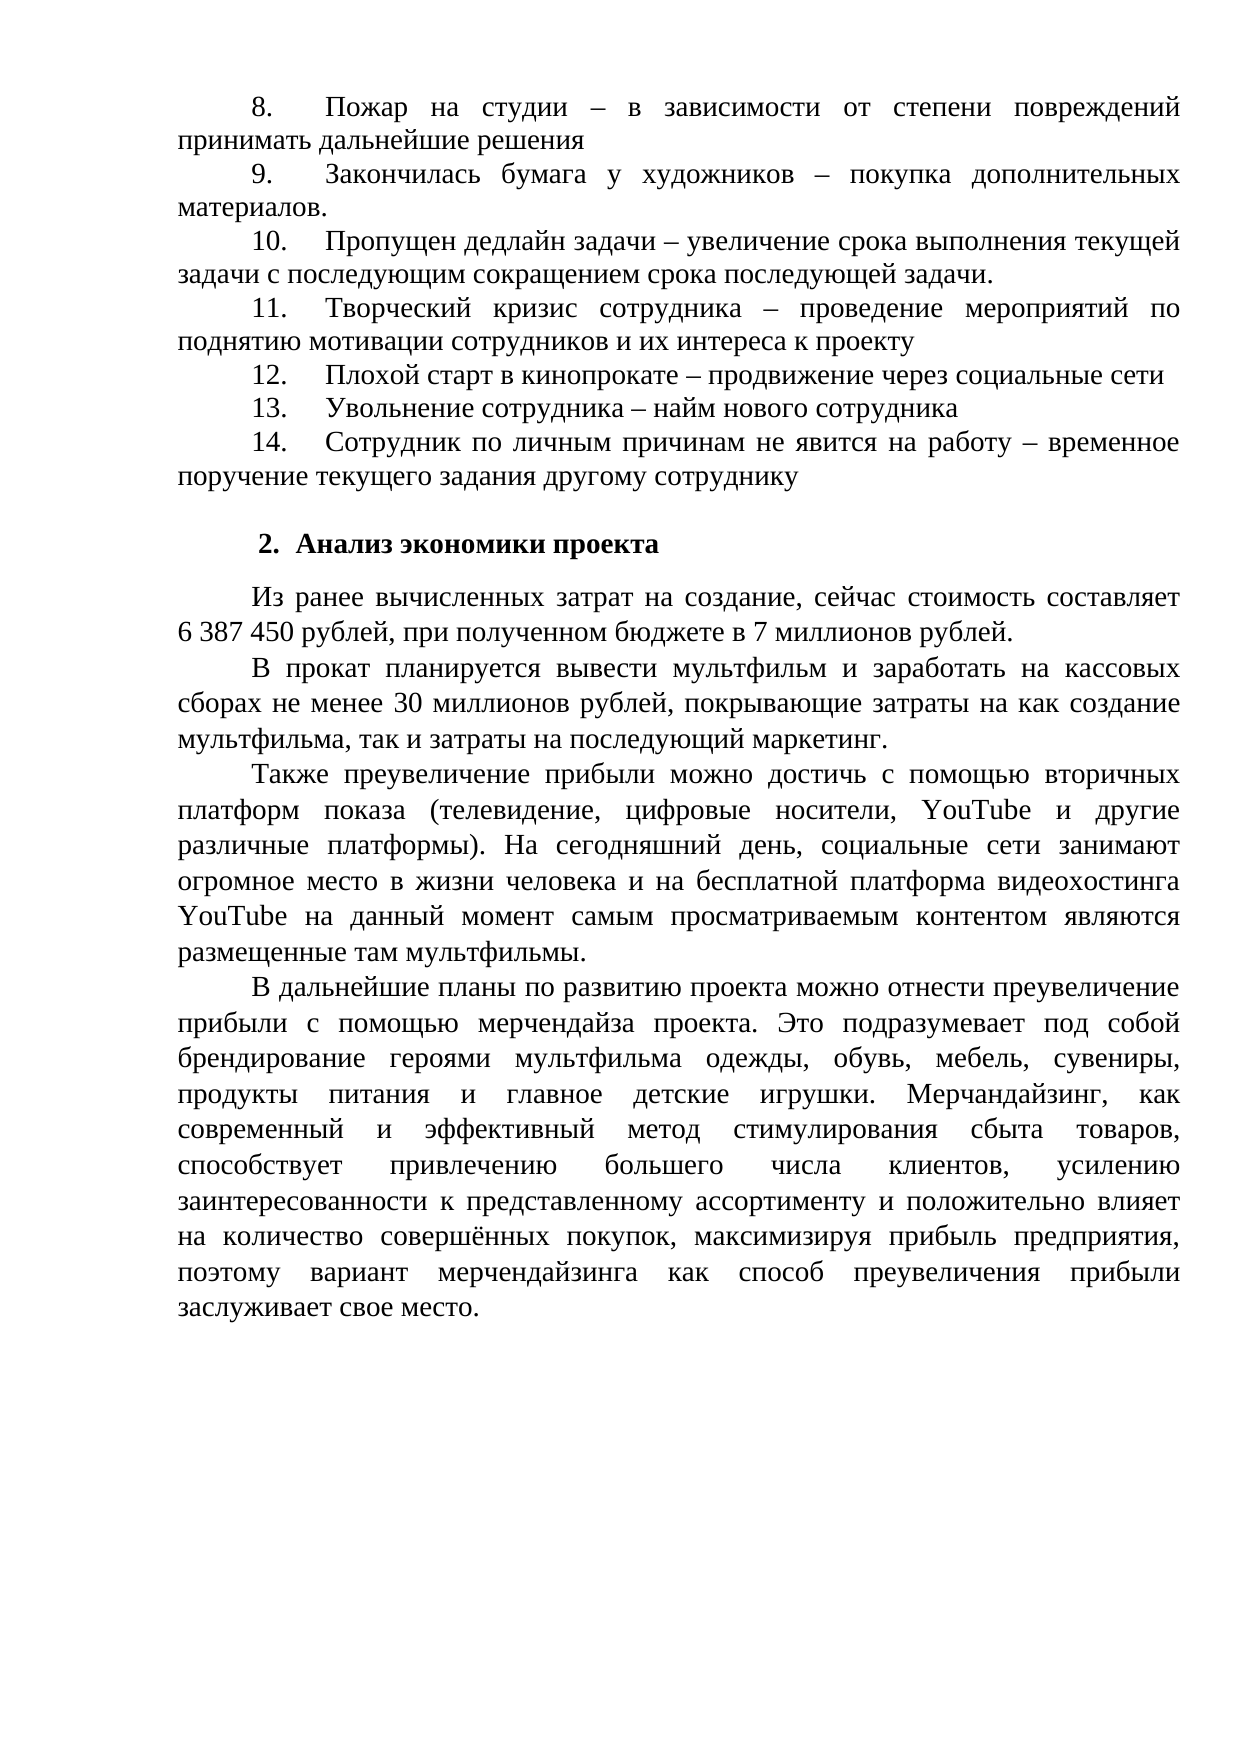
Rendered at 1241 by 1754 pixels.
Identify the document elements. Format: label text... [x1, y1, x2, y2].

list Увольнение сотрудника – найм нового сотрудника [177, 391, 1181, 424]
list Пожар на студии – в зависимости от степени повреждений принимать дальнейшие решения [177, 89, 1181, 156]
list Закончилась бумага у художников – покупка дополнительных материалов. [177, 156, 1181, 223]
list Сотрудник по личным причинам не явится на работу – временное поручение текущего задания другому сотруднику [177, 424, 1181, 491]
text В дальнейшие планы по развитию проекта можно отнести преувеличение прибыли с помощью мерчендайза проекта. Это подразумевает под собой брендирование героями мультфильма одежды, обувь, мебель, сувениры, продукты питания и главное детские игрушки. Мерчандайзинг, как современный и эффективный метод стимулирования сбыта товаров, способствует привлечению большего числа клиентов, усилению заинтересованности к представленному ассортименту и положительно влияет на количество совершённых покупок, максимизируя прибыль предприятия, поэтому вариант мерчендайзинга как способ преувеличения прибыли заслуживает свое место. [177, 969, 1181, 1323]
text Из ранее вычисленных затрат на создание, сейчас стоимость составляет 6 387 450 рублей, при полученном бюджете в 7 миллионов рублей. [177, 579, 1181, 648]
list Творческий кризис сотрудника – проведение мероприятий по поднятию мотивации сотрудников и их интереса к проекту [177, 290, 1181, 357]
text В прокат планируется вывести мультфильм и заработать на кассовых сборах не менее 30 миллионов рублей, покрывающие затраты на как создание мультфильма, так и затраты на последующий маркетинг. [177, 650, 1181, 754]
text Также преувеличение прибыли можно достичь с помощью вторичных платформ показа (телевидение, цифровые носители, YouTube и другие различные платформы). На сегодняшний день, социальные сети занимают огромное место в жизни человека и на бесплатной платформа видеохостинга YouTube на данный момент самым просматриваемым контентом являются размещенные там мультфильмы. [177, 756, 1181, 968]
list Плохой старт в кинопрокате – продвижение через социальные сети [177, 357, 1181, 391]
list Анализ экономики проекта [258, 527, 1181, 560]
list Пропущен дедлайн задачи – увеличение срока выполнения текущей задачи с последующим сокращением срока последующей задачи. [177, 223, 1181, 290]
